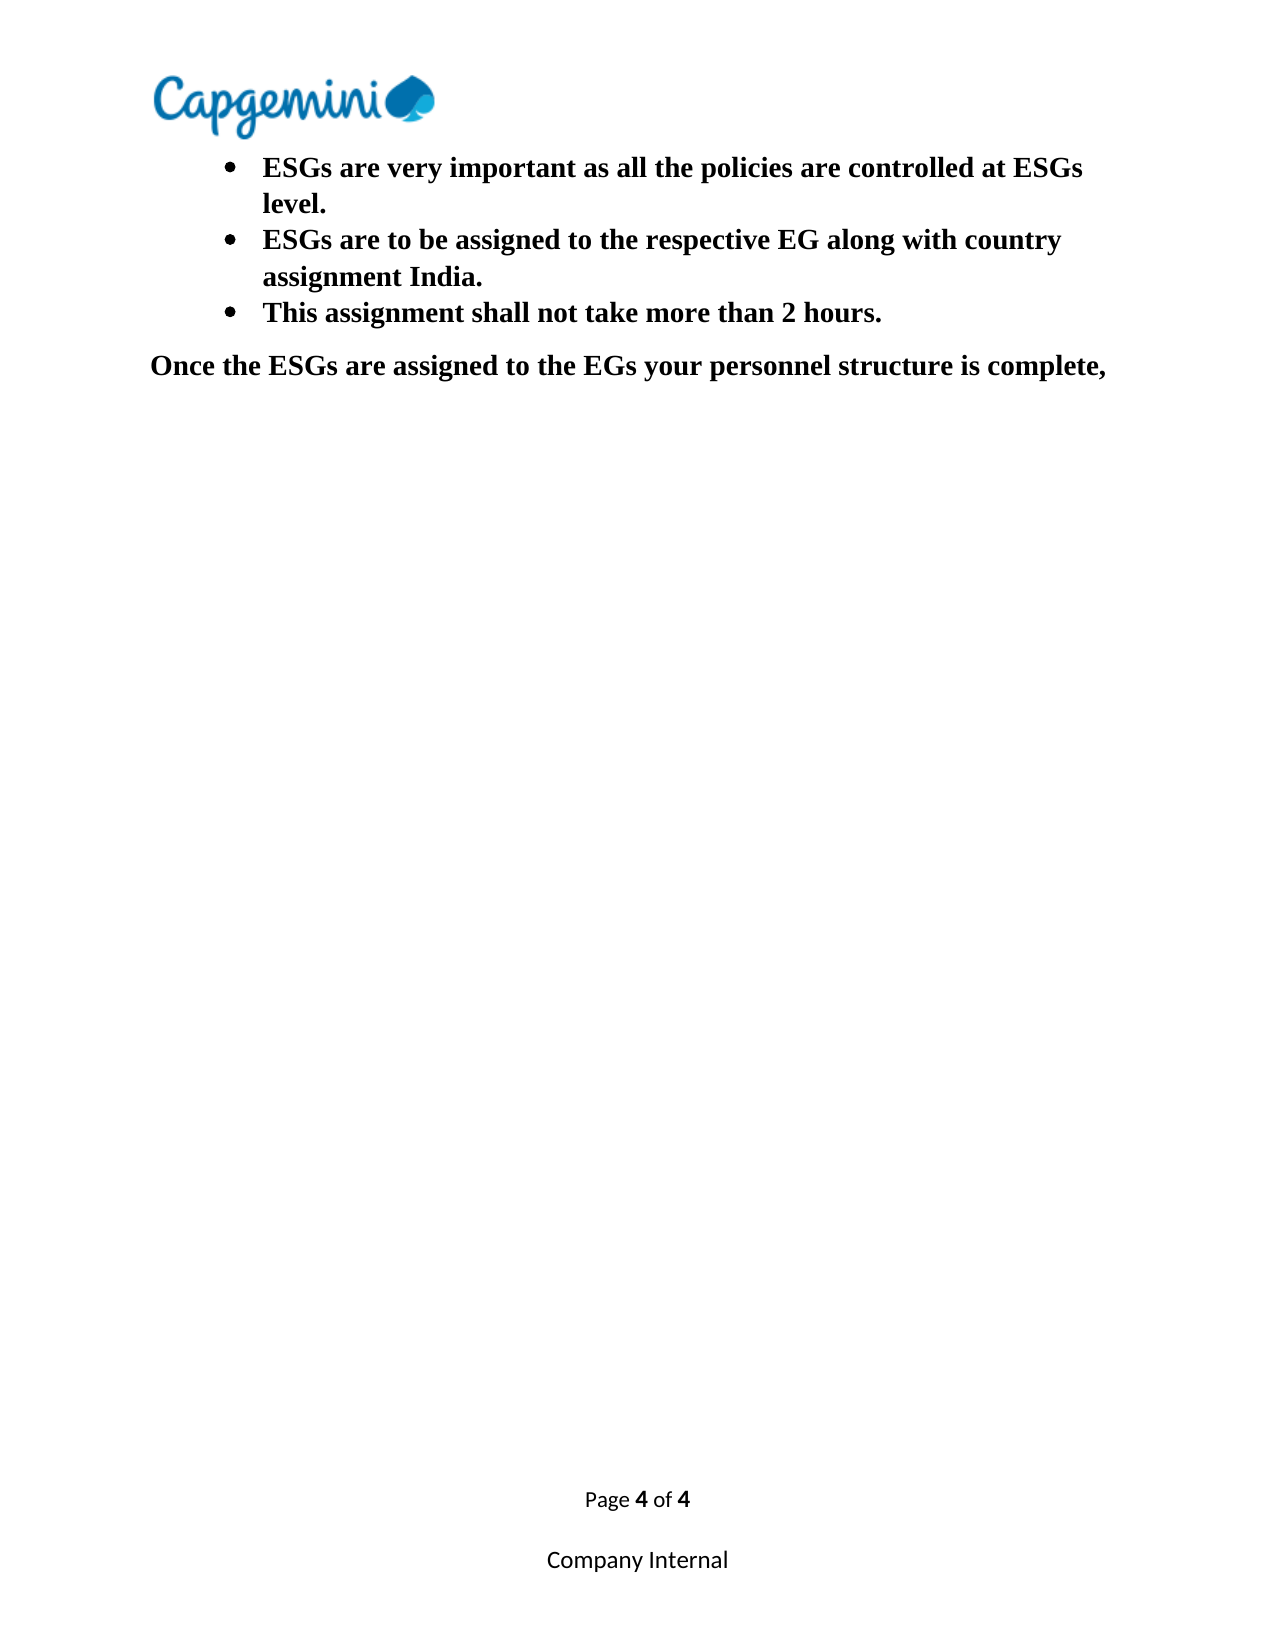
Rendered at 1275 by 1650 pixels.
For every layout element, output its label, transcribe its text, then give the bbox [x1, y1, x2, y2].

text Once the ESGs are assigned to the EGs your personnel structure is complete, [150, 348, 1125, 381]
picture [150, 75, 1124, 141]
list ESGs are very important as all the policies are controlled at ESGs level. [225, 150, 1125, 220]
list This assignment shall not take more than 2 hours. [225, 295, 1125, 328]
list ESGs are to be assigned to the respective EG along with country assignment India. [225, 222, 1125, 292]
